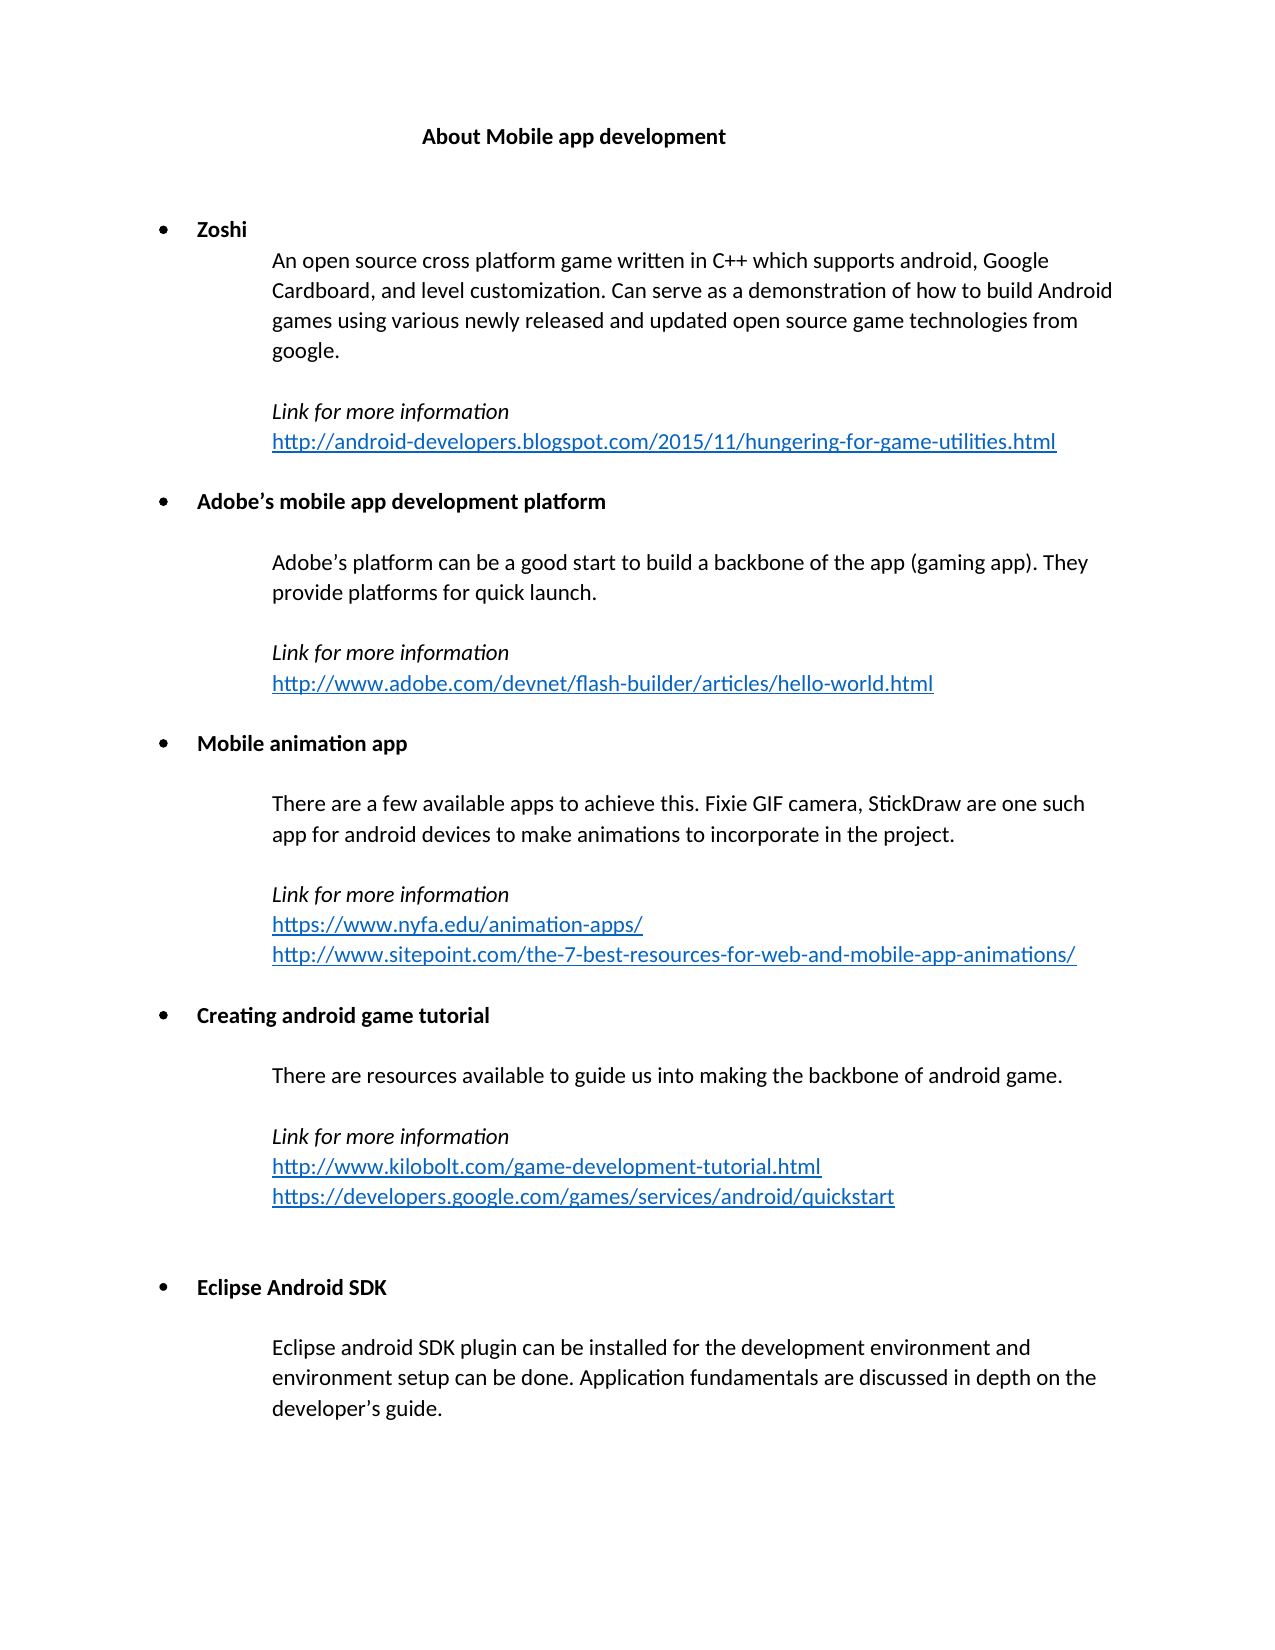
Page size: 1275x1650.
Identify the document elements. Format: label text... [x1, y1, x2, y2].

list Adobe’s mobile app development platform [159, 487, 1125, 516]
list There are a few available apps to achieve this. Fixie GIF camera, StickDraw are one such app for android devices to make animations to incorporate in the project. [272, 789, 1125, 848]
list Creating android game tutorial [159, 1001, 1125, 1029]
list Adobe’s platform can be a good start to build a backbone of the app (gaming app). They provide platforms for quick launch. [272, 548, 1125, 606]
list https://developers.google.com/games/services/android/quickstart [272, 1182, 1125, 1210]
list Eclipse Android SDK [159, 1273, 1125, 1301]
list Zoshi [159, 216, 1125, 244]
list http://www.sitepoint.com/the-7-best-resources-for-web-and-mobile-app-animations/ [272, 941, 1125, 969]
list Link for more information [272, 1122, 1125, 1150]
list http://www.adobe.com/devnet/flash-builder/articles/hello-world.html [272, 669, 1125, 697]
list There are resources available to guide us into making the backbone of android game. [272, 1061, 1125, 1089]
list http://android-developers.blogspot.com/2015/11/hungering-for-game-utilities.html [272, 427, 1125, 455]
list Mobile animation app [159, 729, 1125, 757]
list Eclipse android SDK plugin can be installed for the development environment and environment setup can be done. Application fundamentals are discussed in depth on the developer’s guide. [272, 1333, 1125, 1422]
text About Mobile app development [347, 122, 1125, 150]
list An open source cross platform game written in C++ which supports android, Google Cardboard, and level customization. Can serve as a demonstration of how to build Android games using various newly released and updated open source game technologies from google. [272, 246, 1125, 364]
list Link for more information [272, 880, 1125, 908]
list http://www.kilobolt.com/game-development-tutorial.html [272, 1152, 1125, 1180]
list https://www.nyfa.edu/animation-apps/ [272, 910, 1125, 938]
list Link for more information [272, 638, 1125, 667]
list Link for more information [272, 397, 1125, 425]
